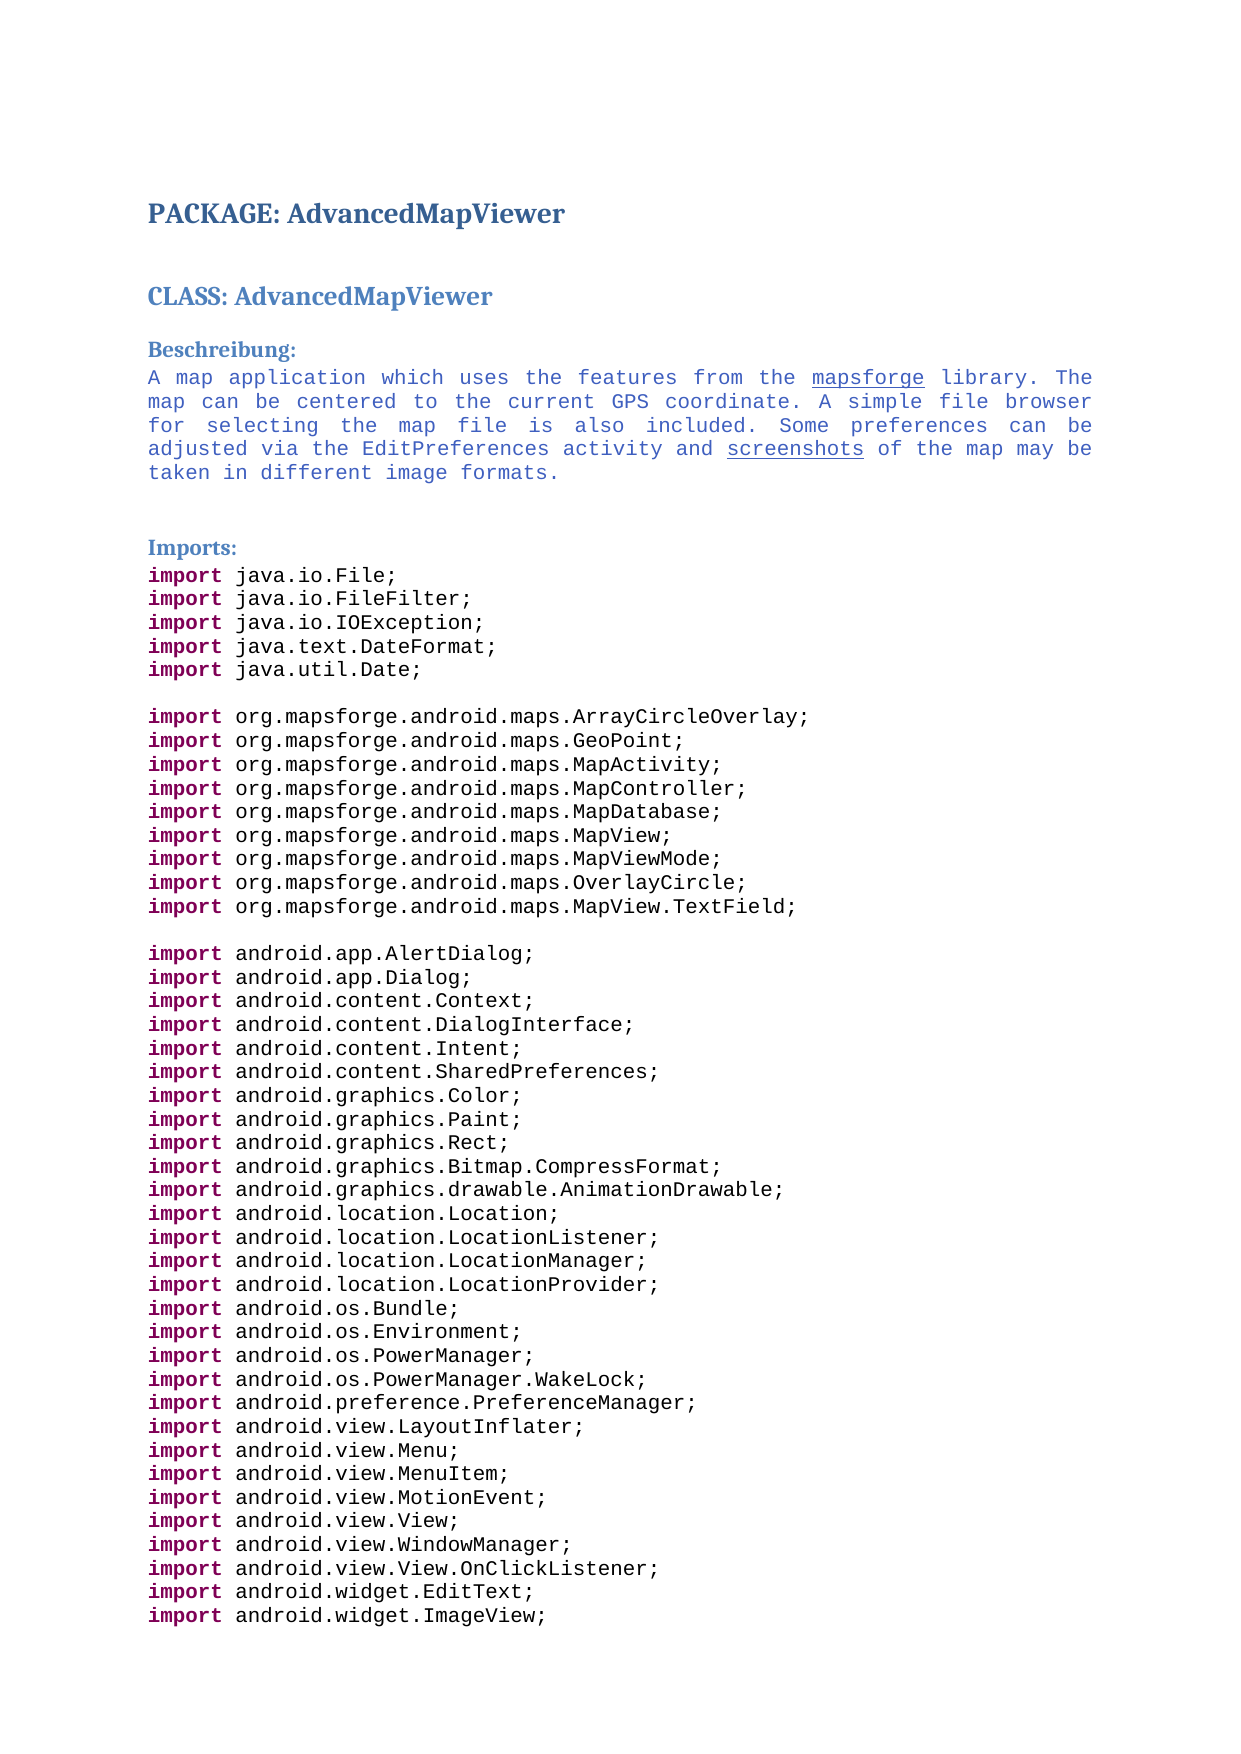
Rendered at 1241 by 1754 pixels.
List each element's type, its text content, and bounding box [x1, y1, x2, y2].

text import android.app.Dialog; [148, 967, 1093, 990]
subtitle Imports: [148, 534, 1093, 561]
text import org.mapsforge.android.maps.OverlayCircle; [148, 872, 1093, 896]
text import org.mapsforge.android.maps.ArrayCircleOverlay; [148, 707, 1093, 730]
text import android.graphics.Rect; [148, 1132, 1093, 1156]
subtitle CLASS: AdvancedMapViewer [148, 281, 1093, 312]
text import android.preference.PreferenceManager; [148, 1392, 1093, 1416]
text import android.graphics.Paint; [148, 1108, 1093, 1132]
text import android.location.LocationManager; [148, 1250, 1093, 1274]
text import android.content.SharedPreferences; [148, 1061, 1093, 1085]
subtitle Beschreibung: [148, 337, 1093, 363]
text import org.mapsforge.android.maps.MapDatabase; [148, 801, 1093, 825]
text import java.io.FileFilter; [148, 588, 1093, 612]
text import android.view.View.OnClickListener; [148, 1558, 1093, 1581]
text import java.io.IOException; [148, 612, 1093, 636]
text import java.io.File; [148, 565, 1093, 588]
text import android.location.LocationProvider; [148, 1274, 1093, 1298]
text import android.view.Menu; [148, 1439, 1093, 1463]
text import org.mapsforge.android.maps.MapViewMode; [148, 848, 1093, 872]
text import android.view.MotionEvent; [148, 1487, 1093, 1511]
text import android.os.Environment; [148, 1321, 1093, 1345]
text A map application which uses the features from the mapsforge library. The map can be centered to the current GPS coordinate. A simple file browser for selecting the map file is also included. Some preferences can be adjusted via the EditPreferences activity and screenshots of the map may be taken in different image formats. [148, 367, 1093, 486]
text import org.mapsforge.android.maps.GeoPoint; [148, 730, 1093, 754]
text import android.location.Location; [148, 1203, 1093, 1227]
text import android.os.PowerManager; [148, 1345, 1093, 1369]
text import android.widget.ImageView; [148, 1605, 1093, 1629]
text import org.mapsforge.android.maps.MapView.TextField; [148, 896, 1093, 919]
text import android.graphics.Bitmap.CompressFormat; [148, 1156, 1093, 1179]
text import android.graphics.Color; [148, 1085, 1093, 1108]
text import android.content.DialogInterface; [148, 1014, 1093, 1038]
text import android.app.AlertDialog; [148, 943, 1093, 967]
text import android.os.Bundle; [148, 1298, 1093, 1321]
text import android.content.Context; [148, 990, 1093, 1014]
text import android.os.PowerManager.WakeLock; [148, 1369, 1093, 1392]
text import java.text.DateFormat; [148, 636, 1093, 659]
text import org.mapsforge.android.maps.MapController; [148, 777, 1093, 801]
text import android.location.LocationListener; [148, 1227, 1093, 1250]
text import android.view.MenuItem; [148, 1463, 1093, 1487]
text import org.mapsforge.android.maps.MapView; [148, 825, 1093, 848]
text import android.content.Intent; [148, 1038, 1093, 1061]
text import android.view.View; [148, 1511, 1093, 1534]
text import java.util.Date; [148, 659, 1093, 683]
text import android.graphics.drawable.AnimationDrawable; [148, 1179, 1093, 1203]
text import android.view.WindowManager; [148, 1534, 1093, 1558]
subtitle PACKAGE: AdvancedMapViewer [148, 198, 1093, 231]
text import android.view.LayoutInflater; [148, 1416, 1093, 1439]
text import android.widget.EditText; [148, 1581, 1093, 1605]
text import org.mapsforge.android.maps.MapActivity; [148, 754, 1093, 777]
